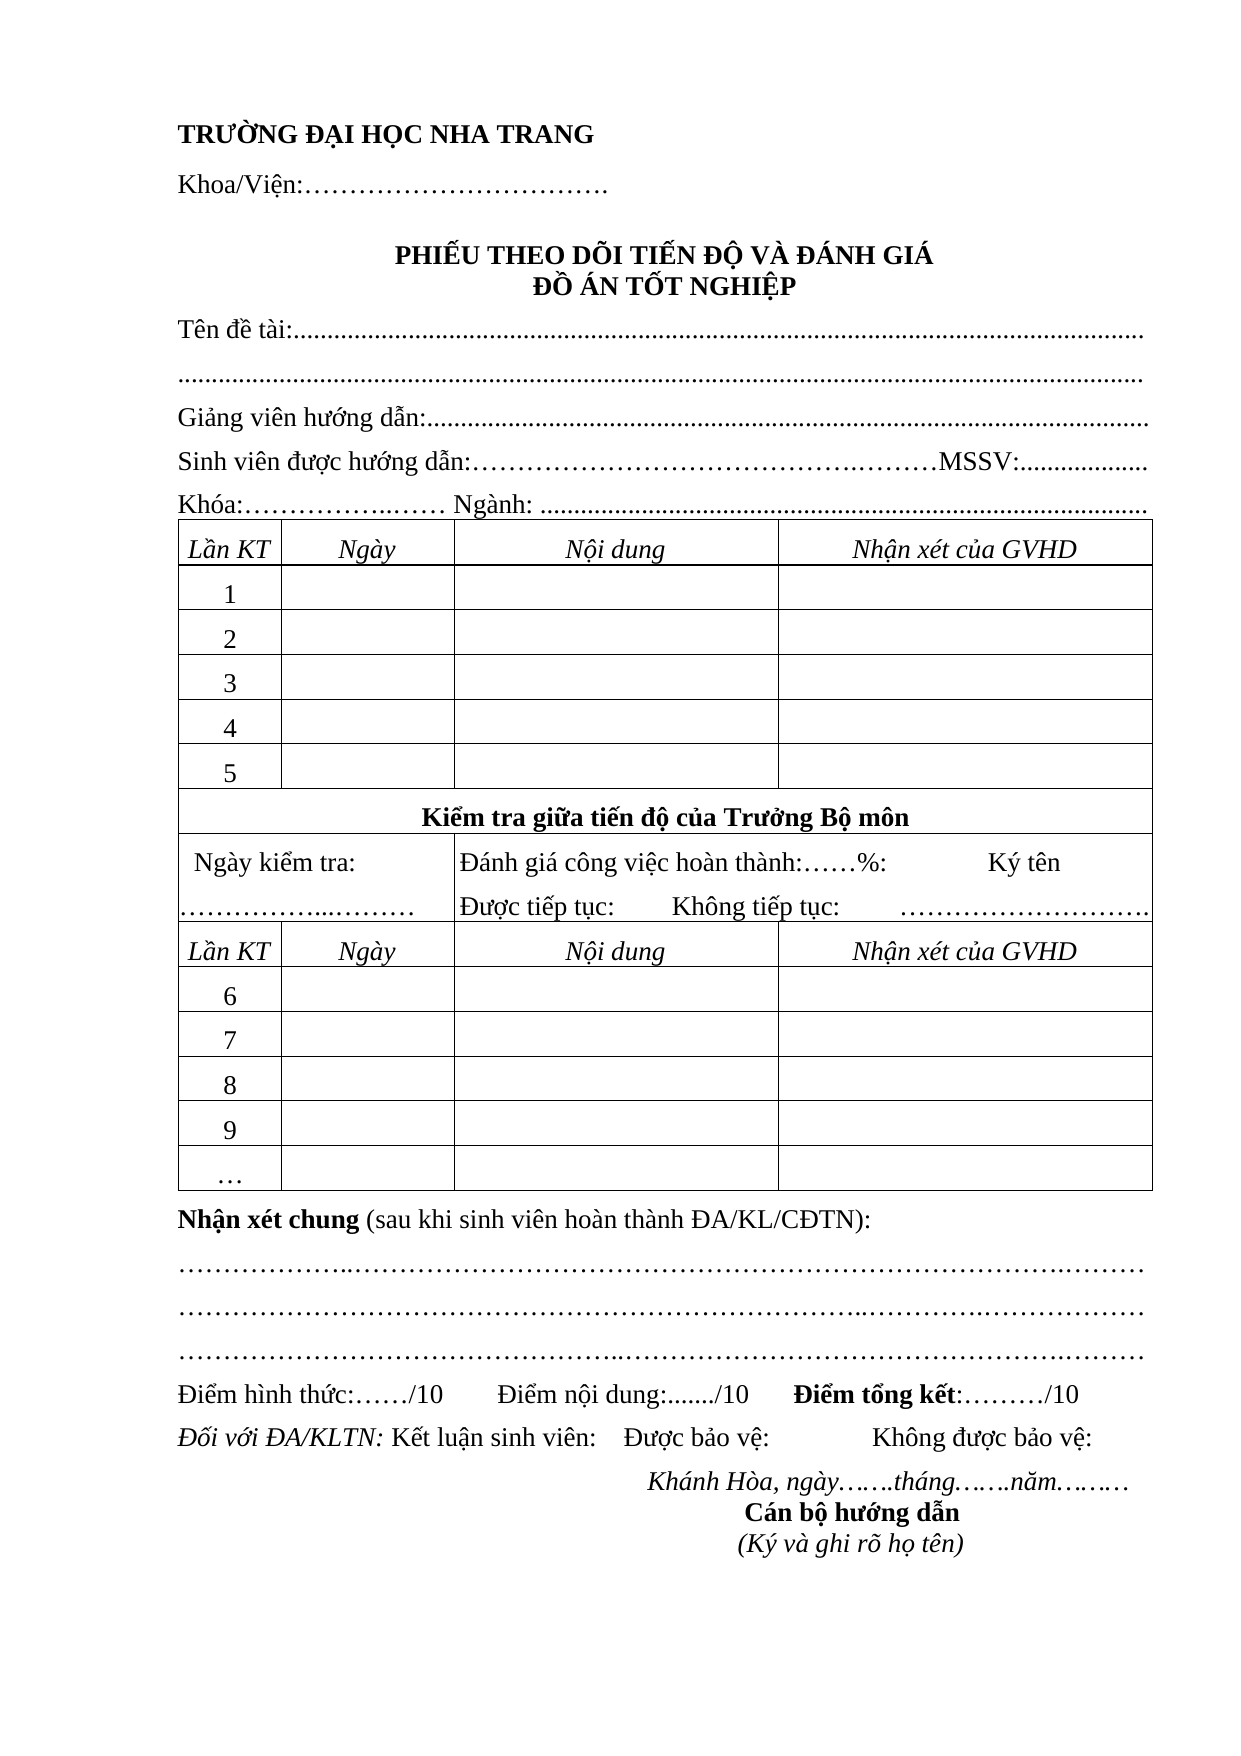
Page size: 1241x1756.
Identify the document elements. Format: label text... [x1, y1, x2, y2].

table_header Nội dung [455, 520, 778, 564]
table_cell [779, 1012, 1152, 1056]
table_cell [455, 566, 778, 609]
text Khoa/Viện:……………………………. [177, 168, 1152, 199]
table_cell [779, 744, 1152, 788]
table_cell [779, 655, 1152, 699]
table_cell [282, 1012, 454, 1056]
table_header Lần KT [179, 520, 281, 564]
text …………………………………………..………………………………………….……… [177, 1334, 1152, 1365]
table_cell [282, 1057, 454, 1100]
table_cell [455, 700, 778, 743]
table_cell [455, 1057, 778, 1100]
table_cell 9 [179, 1101, 281, 1145]
table_cell Kiểm tra giữa tiến độ của Trưởng Bộ môn [179, 789, 1152, 833]
table_cell [455, 744, 778, 788]
table_cell [282, 744, 454, 788]
text Điểm hình thức:……/10 Điểm nội dung:......./10 Điểm tổng kết:………/10 [177, 1378, 1152, 1409]
table_cell [779, 700, 1152, 743]
text Sinh viên được hướng dẫn:…………………………………….………MSSV:................... [177, 444, 1152, 476]
table_cell [779, 566, 1152, 609]
table_cell 2 [179, 610, 281, 654]
text …………………………………………………………………..………….……………… [177, 1291, 1152, 1322]
table_cell Ngày kiểm tra: ……………...……… [179, 834, 454, 921]
text Giảng viên hướng dẫn:........................................................................................................... [177, 401, 1152, 432]
text Khánh Hòa, ngày…….tháng…….năm……… Cán bộ hướng dẫn (Ký và ghi rõ họ tên) [552, 1465, 1152, 1558]
table_cell [779, 967, 1152, 1011]
table_cell 3 [179, 655, 281, 699]
table_cell Nhận xét của GVHD [779, 922, 1152, 966]
table_cell [779, 1057, 1152, 1100]
text Nhận xét chung (sau khi sinh viên hoàn thành ĐA/KL/CĐTN): [177, 1203, 1152, 1234]
text ............................................................................................................................................... [177, 357, 1152, 388]
table_cell [282, 1146, 454, 1190]
table_cell Nội dung [455, 922, 778, 966]
table_cell [282, 700, 454, 743]
table_cell 8 [179, 1057, 281, 1100]
table_cell Ký tên ………………………. [896, 834, 1152, 921]
table_cell [455, 655, 778, 699]
table_cell [779, 1146, 1152, 1190]
table_cell [455, 1012, 778, 1056]
table_cell [455, 967, 778, 1011]
text TRƯỜNG ĐẠI HỌC NHA TRANG [177, 118, 1152, 149]
table_cell [282, 566, 454, 609]
table_header Ngày [282, 520, 454, 564]
table_cell [455, 1146, 778, 1190]
table_cell Lần KT [179, 922, 281, 966]
text Đối với ĐA/KLTN: Kết luận sinh viên: Được bảo vệ:  Không được bảo vệ:  [177, 1421, 1152, 1453]
table_cell [282, 610, 454, 654]
text Tên đề tài:.............................................................................................................................. [177, 314, 1152, 345]
text ………………..…………………………………………………………………….……… [177, 1247, 1152, 1278]
table_cell [455, 1101, 778, 1145]
table_cell 4 [179, 700, 281, 743]
table_cell 1 [179, 566, 281, 609]
text Khóa:……………..…… Ngành: .......................................................................................... [177, 488, 1152, 519]
table_cell Đánh giá công việc hoàn thành:……%: Được tiếp tục:  Không tiếp tục:  [455, 834, 896, 921]
table_header Nhận xét của GVHD [779, 520, 1152, 564]
table_cell [282, 967, 454, 1011]
table_cell [455, 610, 778, 654]
table_cell 5 [179, 744, 281, 788]
table_cell [282, 1101, 454, 1145]
text PHIẾU THEO DÕI TIẾN ĐỘ VÀ ĐÁNH GIÁ ĐỒ ÁN TỐT NGHIỆP [177, 239, 1152, 301]
table_cell 6 [179, 967, 281, 1011]
table_cell … [179, 1146, 281, 1190]
table_cell Ngày [282, 922, 454, 966]
table_cell [779, 1101, 1152, 1145]
table_cell 7 [179, 1012, 281, 1056]
table_cell [282, 655, 454, 699]
table_cell [779, 610, 1152, 654]
